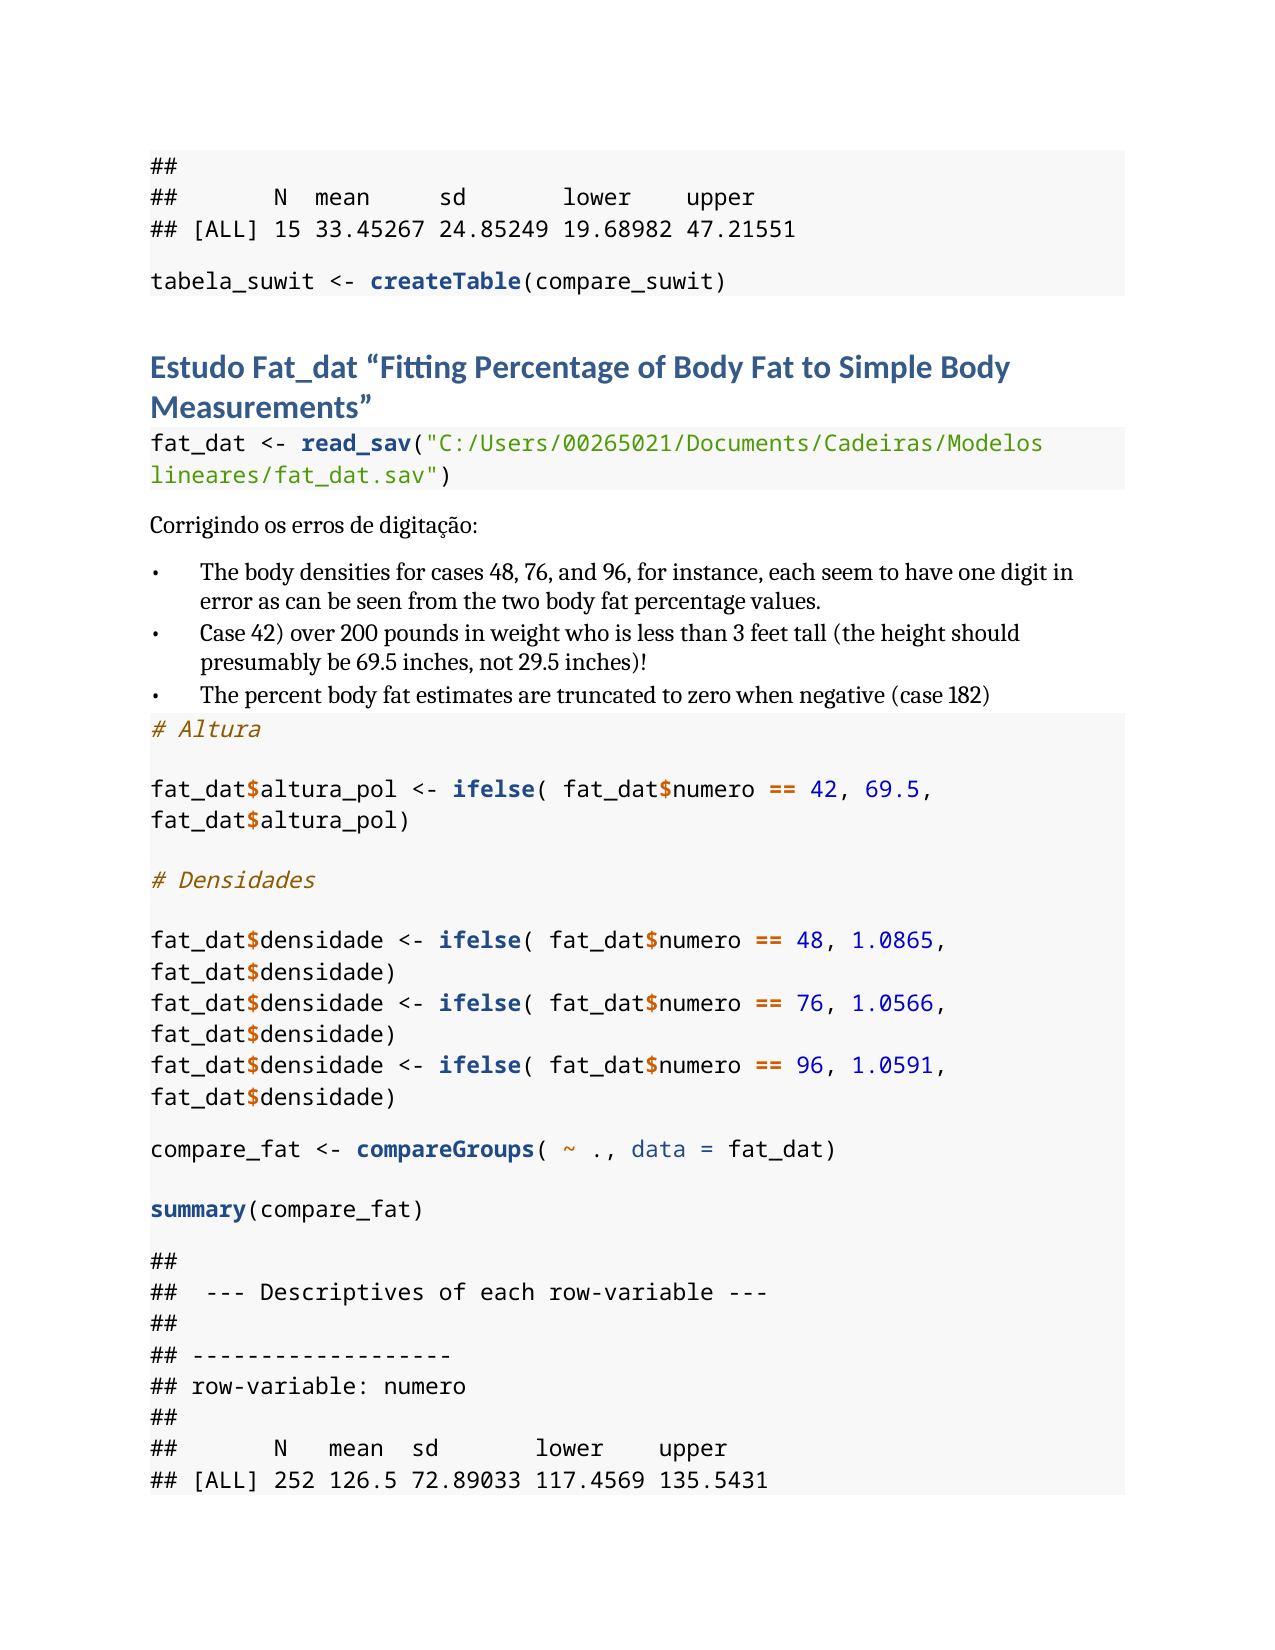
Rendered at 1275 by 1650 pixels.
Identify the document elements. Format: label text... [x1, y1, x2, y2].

text Corrigindo os erros de digitação: [150, 511, 1125, 539]
text fat_dat <- read_sav("C:/Users/00265021/Documents/Cadeiras/Modelos lineares/fat_dat.sav") [150, 427, 1125, 490]
text compare_fat <- compareGroups( ~ ., data = fat_dat) summary(compare_fat) [150, 1133, 1125, 1224]
list The body densities for cases 48, 76, and 96, for instance, each seem to have one digit in error as can be seen from the two body fat percentage values. [150, 558, 1125, 616]
subtitle Estudo Fat_dat “Fitting Percentage of Body Fat to Simple Body Measurements” [150, 346, 1125, 427]
list Case 42) over 200 pounds in weight who is less than 3 feet tall (the height should presumably be 69.5 inches, not 29.5 inches)! [150, 619, 1125, 677]
text tabela_suwit <- createTable(compare_suwit) [150, 264, 1125, 296]
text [150, 150, 1125, 244]
list The percent body fat estimates are truncated to zero when negative (case 182) [150, 681, 1125, 709]
text # Altura fat_dat$altura_pol <- ifelse( fat_dat$numero == 42, 69.5, fat_dat$altura_pol) # Densidades fat_dat$densidade <- ifelse( fat_dat$numero == 48, 1.0865, fat_dat$densidade) fat_dat$densidade <- ifelse( fat_dat$numero == 76, 1.0566, fat_dat$densidade) fat_dat$densidade <- ifelse( fat_dat$numero == 96, 1.0591, fat_dat$densidade) [150, 713, 1125, 1112]
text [150, 1245, 1125, 1495]
